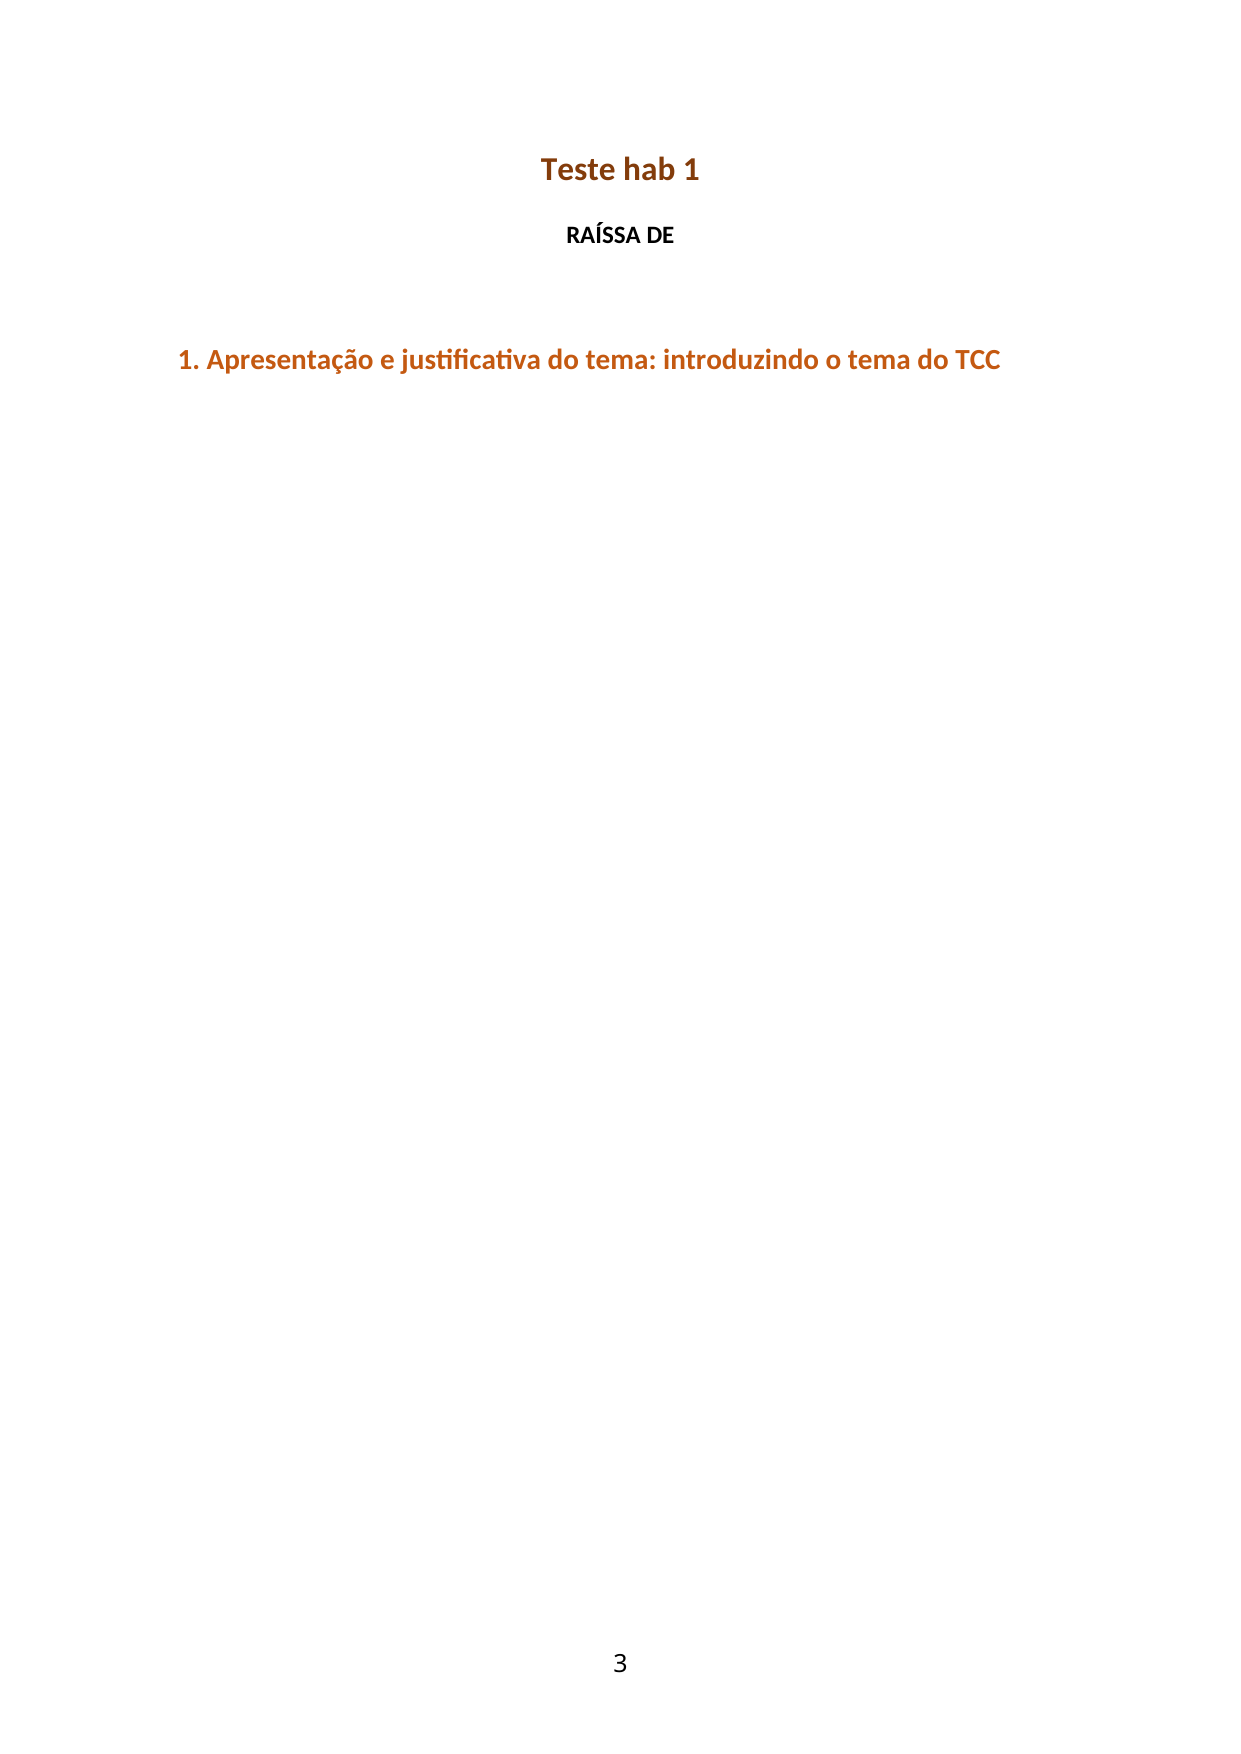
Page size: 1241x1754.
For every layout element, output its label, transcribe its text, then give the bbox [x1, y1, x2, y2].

text 1. Apresentação e justificativa do tema: introduzindo o tema do TCC [177, 341, 1063, 377]
text RAÍSSA DE [177, 219, 1063, 249]
text Teste hab 1 [177, 148, 1063, 188]
